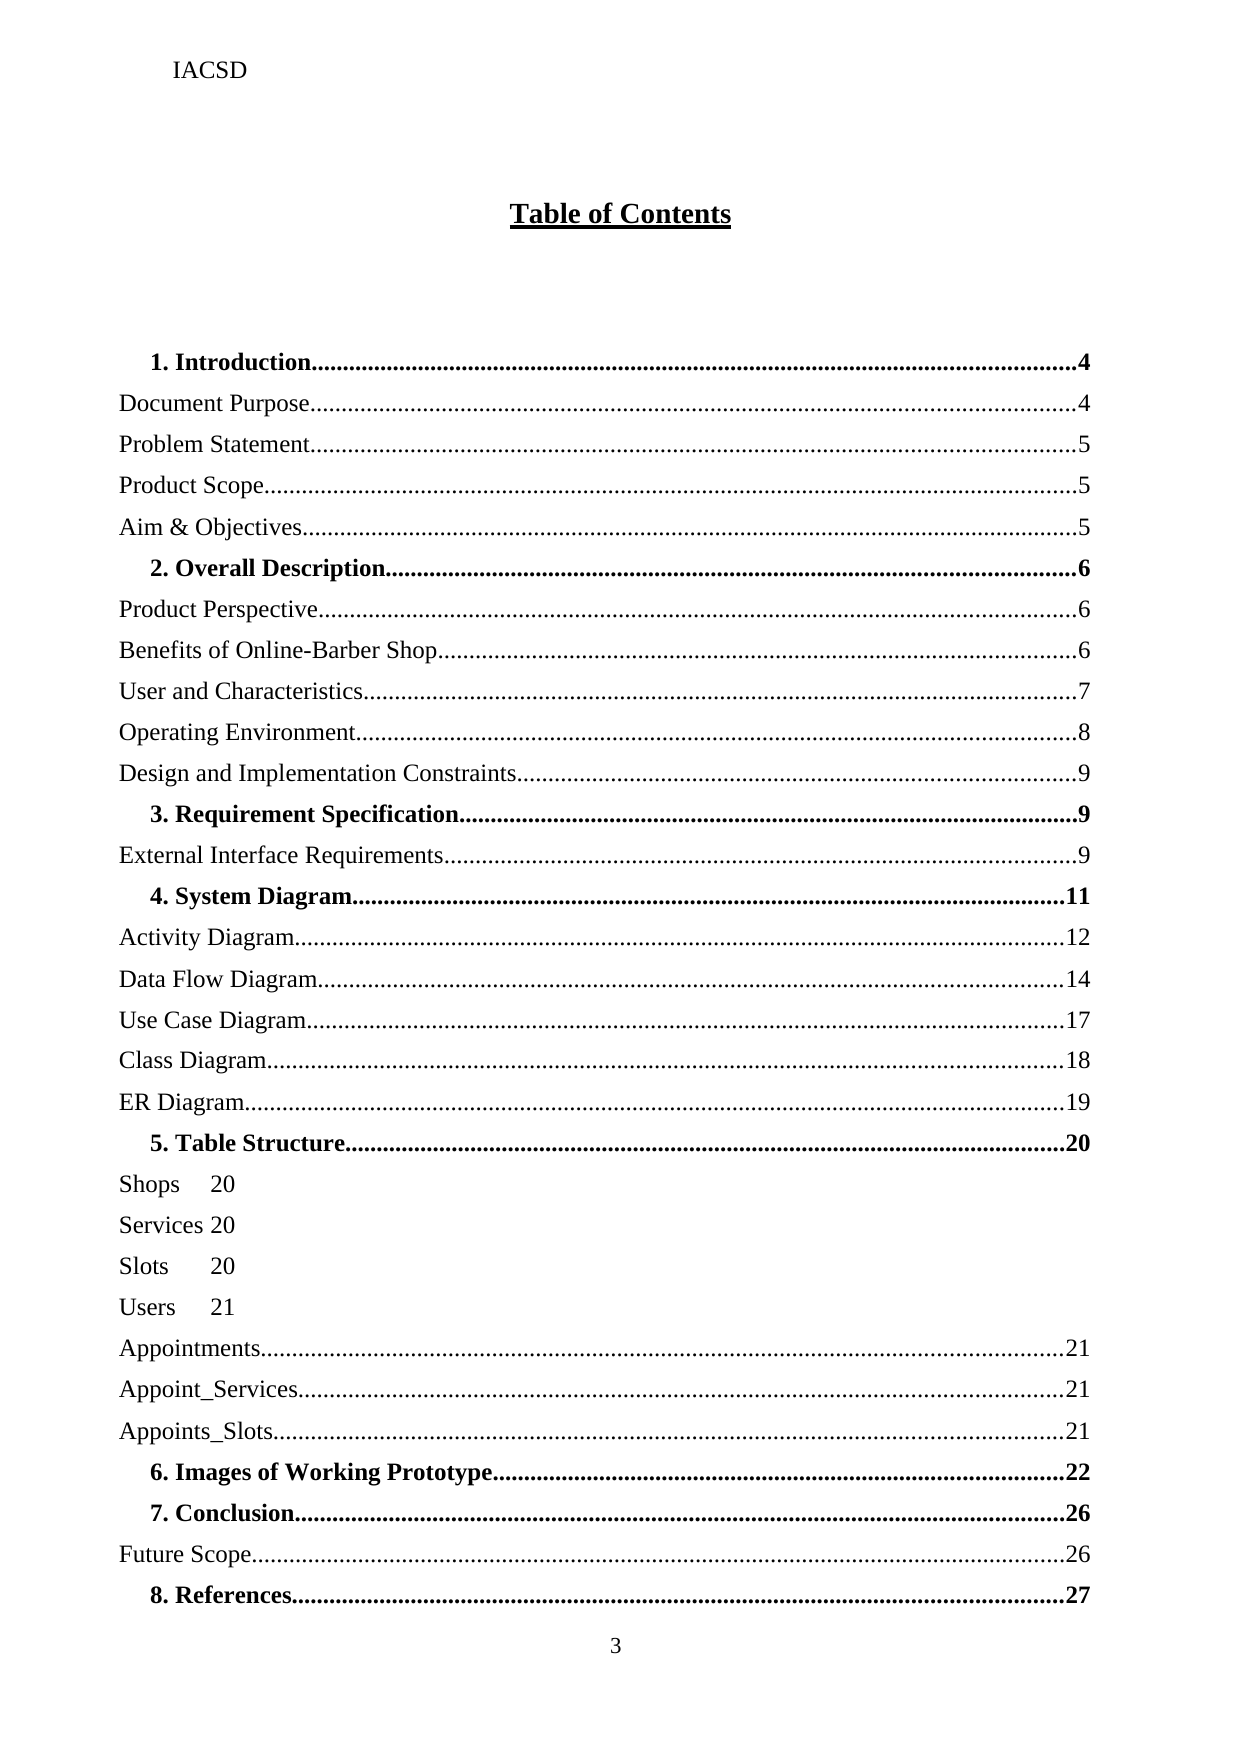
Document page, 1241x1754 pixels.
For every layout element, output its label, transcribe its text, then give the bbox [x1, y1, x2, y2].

list Conclusion 26 [150, 1498, 1186, 1527]
subtitle Table of Contents [262, 196, 978, 230]
list Future Scope 26 [81, 1539, 1186, 1567]
list References 27 [150, 1580, 1186, 1609]
